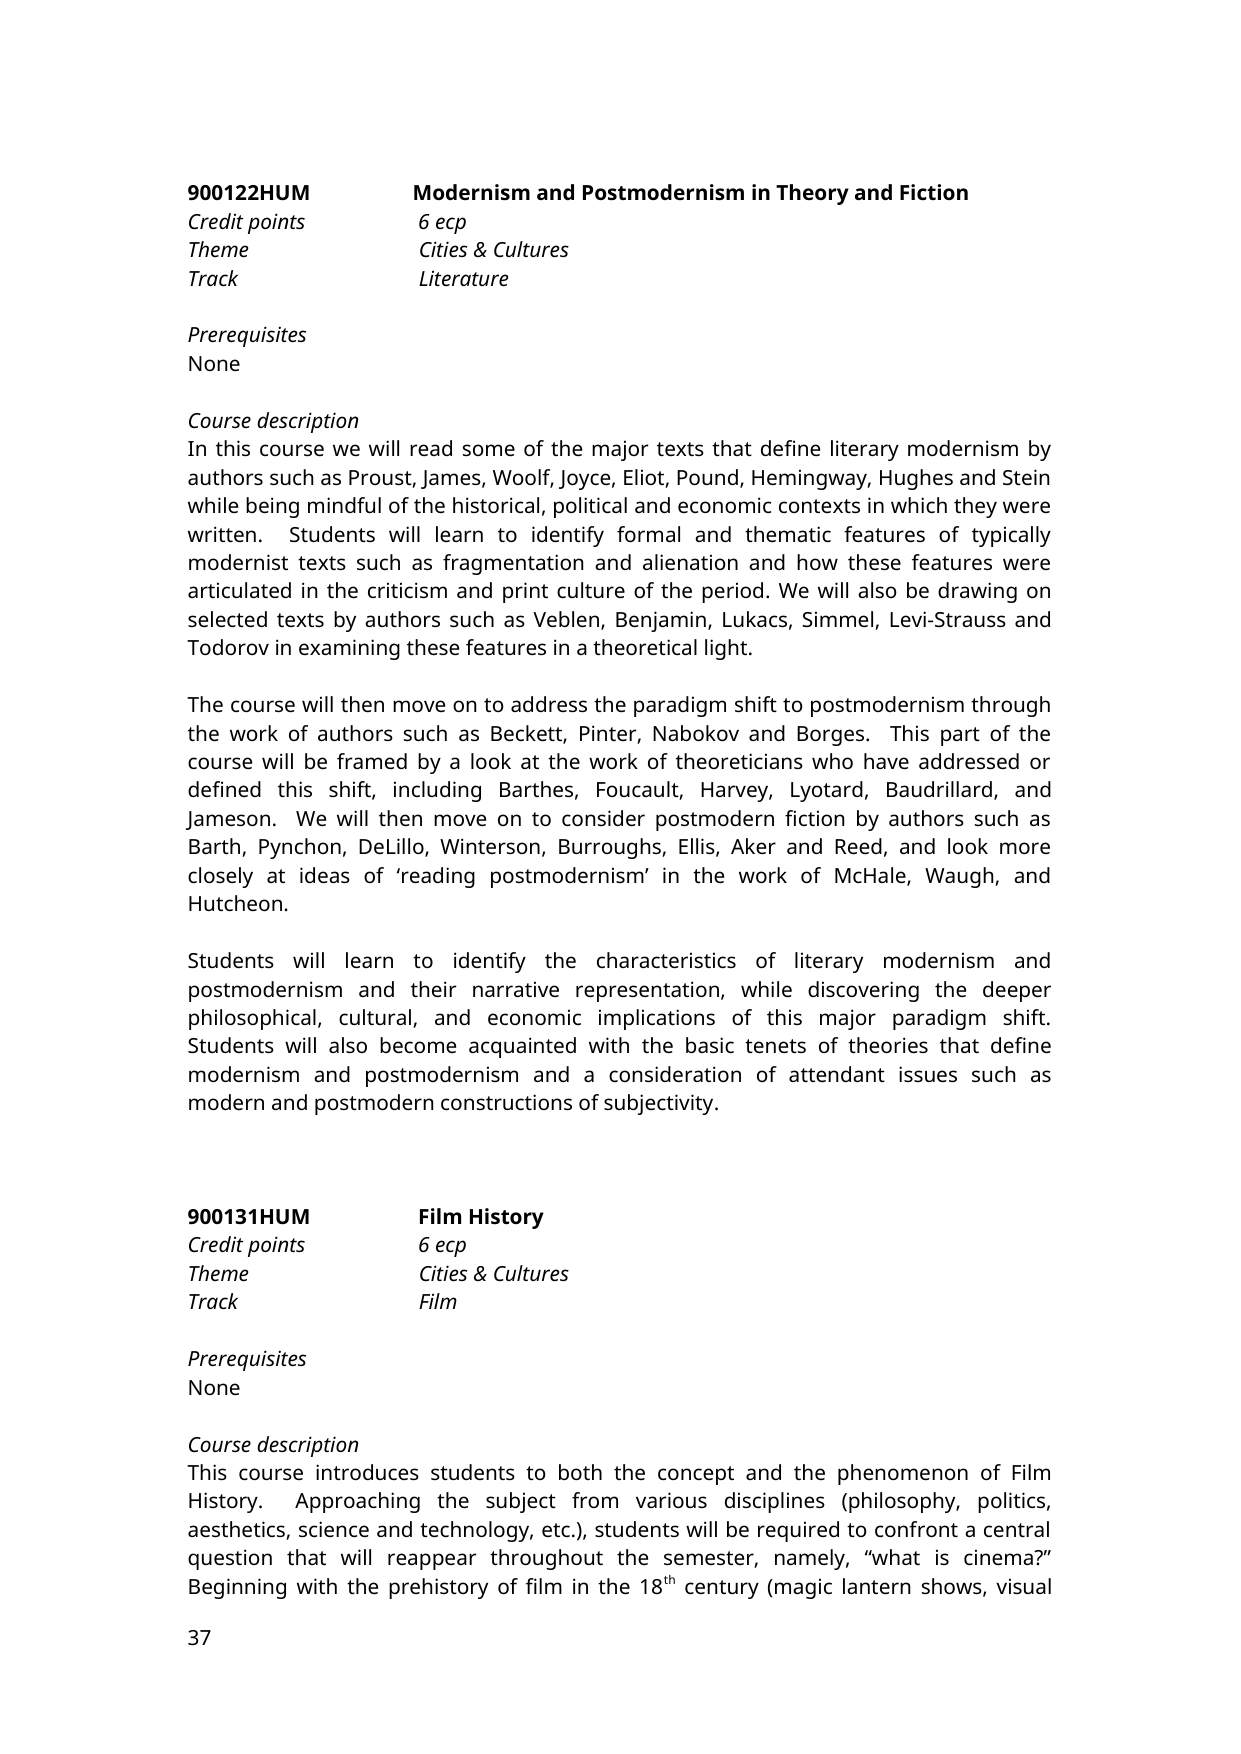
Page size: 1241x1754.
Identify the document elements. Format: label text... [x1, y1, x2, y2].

subtitle The course will then move on to address the paradigm shift to postmodernism through the work of authors such as Beckett, Pinter, Nabokov and Borges. This part of the course will be framed by a look at the work of theoreticians who have addressed or defined this shift, including Barthes, Foucault, Harvey, Lyotard, Baudrillard, and Jameson. We will then move on to consider postmodern fiction by authors such as Barth, Pynchon, DeLillo, Winterson, Burroughs, Ellis, Aker and Reed, and look more closely at ideas of ‘reading postmodernism’ in the work of McHale, Waugh, and Hutcheon. [187, 690, 1053, 918]
text None [187, 349, 1053, 377]
text None [187, 1373, 1053, 1401]
text Prerequisites [187, 321, 1053, 349]
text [187, 1458, 1053, 1600]
text Students will learn to identify the characteristics of literary modernism and postmodernism and their narrative representation, while discovering the deeper philosophical, cultural, and economic implications of this major paradigm shift. Students will also become acquainted with the basic tenets of theories that define modernism and postmodernism and a consideration of attendant issues such as modern and postmodern constructions of subjectivity. [187, 946, 1053, 1117]
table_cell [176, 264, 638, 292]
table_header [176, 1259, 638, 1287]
subtitle 900122HUM Modernism and Postmodernism in Theory and Fiction [187, 178, 1053, 207]
subtitle 900131HUM Film History [187, 1202, 1053, 1231]
subtitle Course description [187, 1430, 1053, 1458]
subtitle Credit points 6 ecp [187, 1231, 1053, 1259]
subtitle Prerequisites [187, 1344, 1053, 1373]
subtitle In this course we will read some of the major texts that define literary modernism by authors such as Proust, James, Woolf, Joyce, Eliot, Pound, Hemingway, Hughes and Stein while being mindful of the historical, political and economic contexts in which they were written. Students will learn to identify formal and thematic features of typically modernist texts such as fragmentation and alienation and how these features were articulated in the criticism and print culture of the period. We will also be drawing on selected texts by authors such as Veblen, Benjamin, Lukacs, Simmel, Levi-Strauss and Todorov in examining these features in a theoretical light. [187, 434, 1053, 662]
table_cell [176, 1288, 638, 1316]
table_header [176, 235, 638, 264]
subtitle Credit points 6 ecp [187, 207, 1053, 235]
subtitle Course description [187, 406, 1053, 434]
